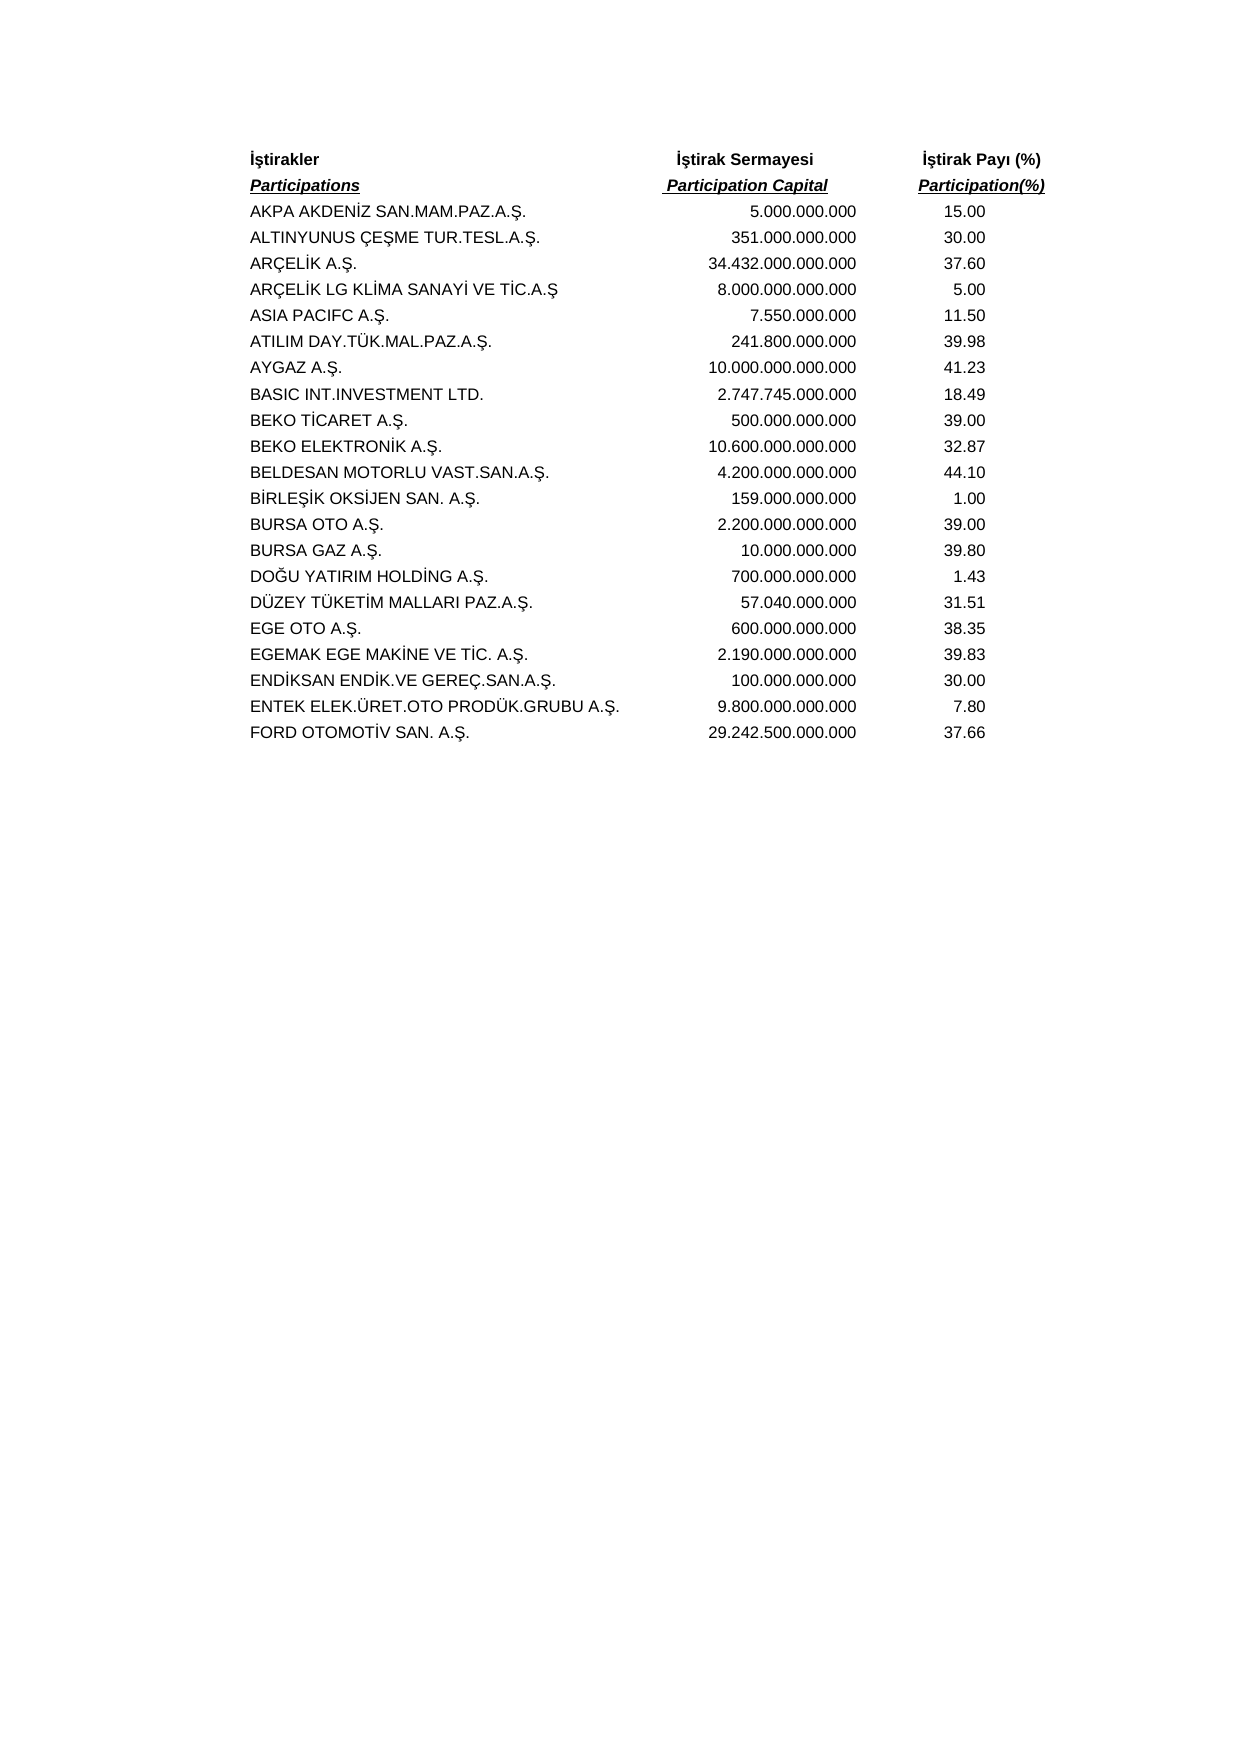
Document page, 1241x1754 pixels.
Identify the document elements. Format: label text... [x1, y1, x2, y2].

table_cell ENTEK ELEK.ÜRET.OTO PRODÜK.GRUBU A.Ş. [247, 697, 631, 723]
table_cell Participations [247, 176, 631, 202]
table_cell 351.000.000.000 [631, 228, 859, 254]
table_cell 29.242.500.000.000 [631, 723, 859, 749]
table_cell 1.00 [860, 489, 1103, 514]
table_cell DOĞU YATIRIM HOLDİNG A.Ş. [247, 567, 631, 593]
table_cell EGE OTO A.Ş. [247, 619, 631, 645]
table_cell 10.600.000.000.000 [631, 436, 859, 462]
table_cell 10.000.000.000.000 [631, 358, 859, 384]
table_cell 5.00 [860, 280, 1103, 306]
table_cell 39.80 [860, 541, 1103, 567]
table_cell 39.00 [860, 410, 1103, 436]
table_cell DÜZEY TÜKETİM MALLARI PAZ.A.Ş. [247, 593, 631, 619]
table_cell 5.000.000.000 [631, 202, 859, 228]
table_header İştirak Sermayesi [631, 150, 859, 176]
table_cell BİRLEŞİK OKSİJEN SAN. A.Ş. [247, 489, 631, 514]
table_cell AYGAZ A.Ş. [247, 358, 631, 384]
table_cell BEKO TİCARET A.Ş. [247, 410, 631, 436]
table_cell ARÇELİK A.Ş. [247, 254, 631, 280]
table_cell 44.10 [860, 463, 1103, 488]
table_cell 57.040.000.000 [631, 593, 859, 619]
table_cell FORD OTOMOTİV SAN. A.Ş. [247, 723, 631, 749]
table_cell 241.800.000.000 [631, 332, 859, 358]
table_cell 30.00 [860, 671, 1103, 697]
table_cell 32.87 [860, 436, 1103, 462]
table_cell 500.000.000.000 [631, 410, 859, 436]
table_cell 2.747.745.000.000 [631, 384, 859, 410]
table_cell AKPA AKDENİZ SAN.MAM.PAZ.A.Ş. [247, 202, 631, 228]
table_cell EGEMAK EGE MAKİNE VE TİC. A.Ş. [247, 645, 631, 671]
table_cell 4.200.000.000.000 [631, 463, 859, 488]
table_cell BASIC INT.INVESTMENT LTD. [247, 384, 631, 410]
table_cell 30.00 [860, 228, 1103, 254]
table_cell 15.00 [860, 202, 1103, 228]
table_cell 1.43 [860, 567, 1103, 593]
table_cell 34.432.000.000.000 [631, 254, 859, 280]
table_cell 37.60 [860, 254, 1103, 280]
table_cell Participation(%) [860, 176, 1103, 202]
table_cell 39.00 [860, 515, 1103, 541]
table_cell 39.98 [860, 332, 1103, 358]
table_cell 7.550.000.000 [631, 306, 859, 332]
table_cell 2.190.000.000.000 [631, 645, 859, 671]
table_cell ARÇELİK LG KLİMA SANAYİ VE TİC.A.Ş [247, 280, 631, 306]
table_cell 38.35 [860, 619, 1103, 645]
table_cell 700.000.000.000 [631, 567, 859, 593]
table_cell 39.83 [860, 645, 1103, 671]
table_cell Participation Capital [631, 176, 859, 202]
table_cell 31.51 [860, 593, 1103, 619]
table_cell 100.000.000.000 [631, 671, 859, 697]
table_cell BURSA OTO A.Ş. [247, 515, 631, 541]
table_cell 11.50 [860, 306, 1103, 332]
table_cell ALTINYUNUS ÇEŞME TUR.TESL.A.Ş. [247, 228, 631, 254]
table_header İştirakler [247, 150, 631, 176]
table_cell 2.200.000.000.000 [631, 515, 859, 541]
table_cell 600.000.000.000 [631, 619, 859, 645]
table_cell 37.66 [860, 723, 1103, 749]
table_cell BURSA GAZ A.Ş. [247, 541, 631, 567]
table_header İştirak Payı (%) [860, 150, 1103, 176]
table_cell 7.80 [860, 697, 1103, 723]
table_cell 9.800.000.000.000 [631, 697, 859, 723]
table_cell BELDESAN MOTORLU VAST.SAN.A.Ş. [247, 463, 631, 488]
table_cell 41.23 [860, 358, 1103, 384]
table_cell 8.000.000.000.000 [631, 280, 859, 306]
table_cell ASIA PACIFC A.Ş. [247, 306, 631, 332]
table_cell BEKO ELEKTRONİK A.Ş. [247, 436, 631, 462]
table_cell ENDİKSAN ENDİK.VE GEREÇ.SAN.A.Ş. [247, 671, 631, 697]
table_cell ATILIM DAY.TÜK.MAL.PAZ.A.Ş. [247, 332, 631, 358]
table_cell 18.49 [860, 384, 1103, 410]
table_cell 10.000.000.000 [631, 541, 859, 567]
table_cell 159.000.000.000 [631, 489, 859, 514]
